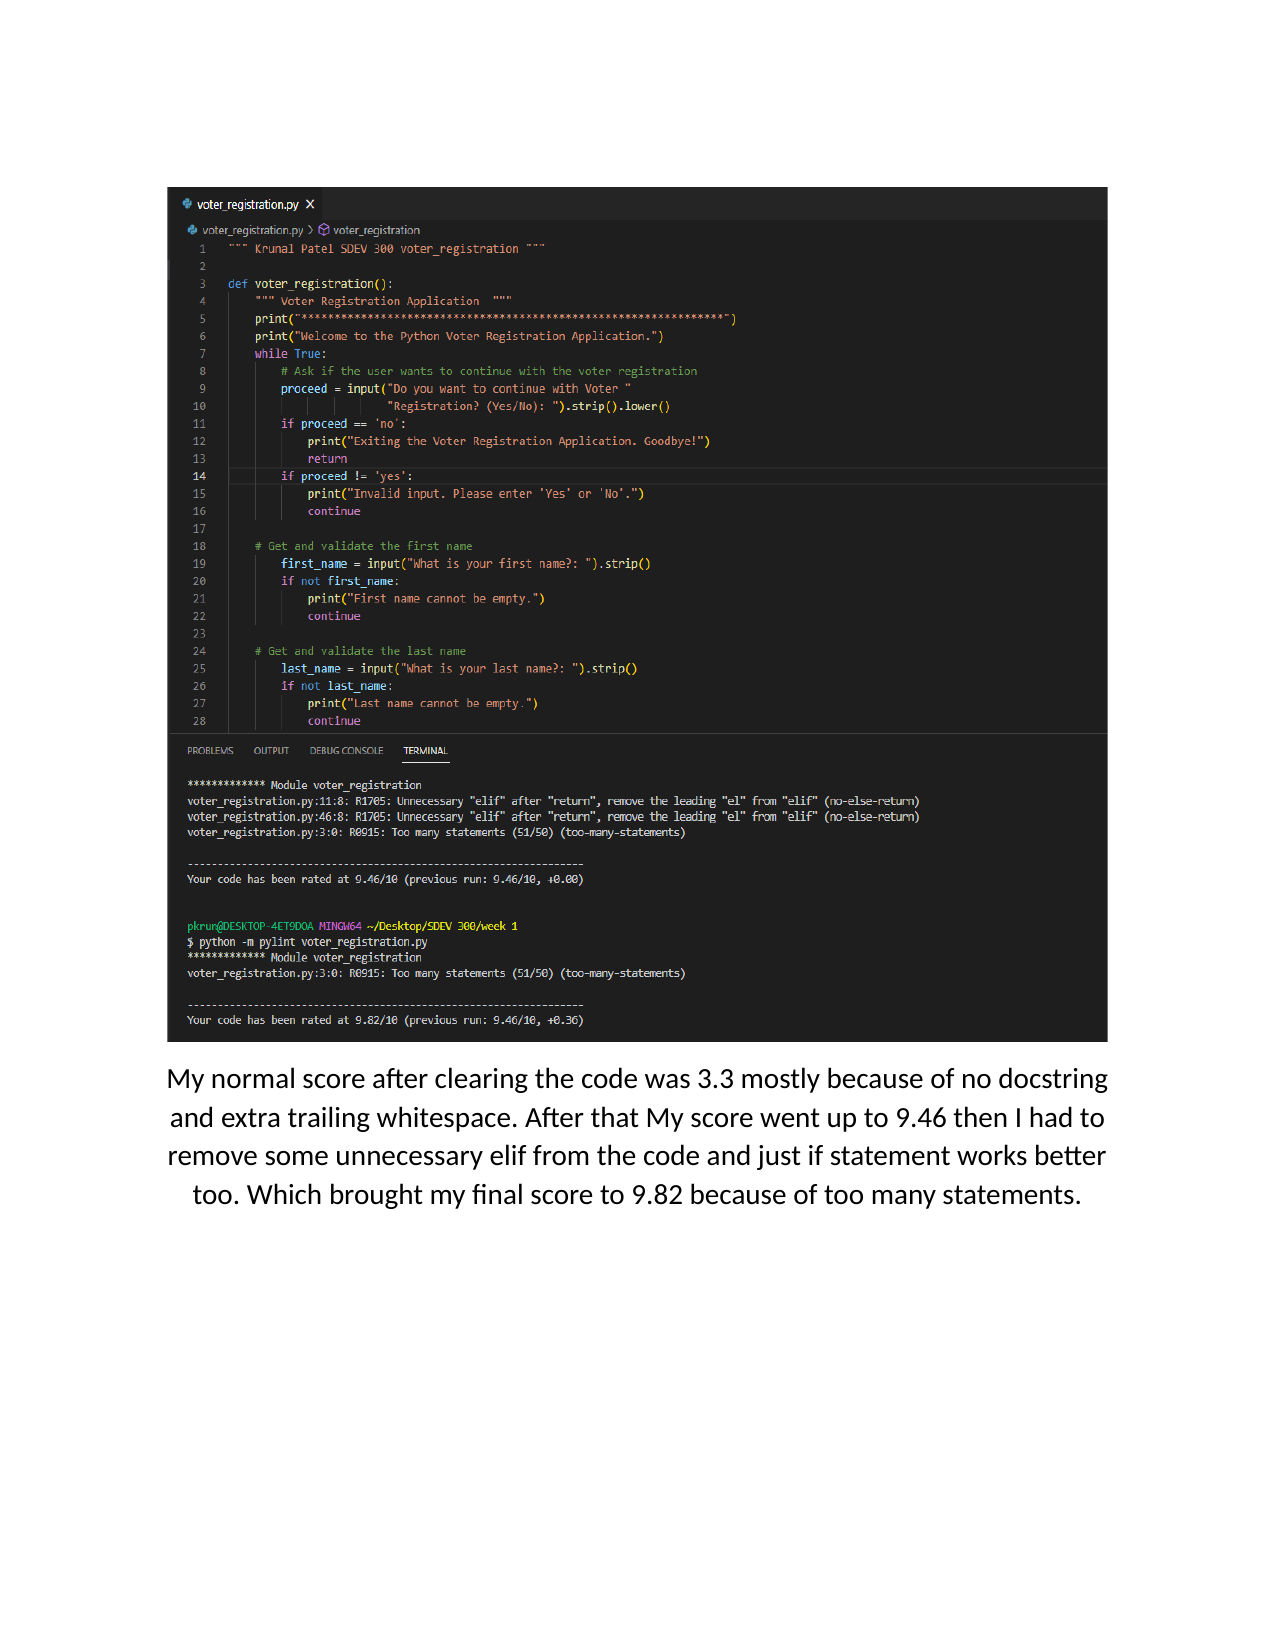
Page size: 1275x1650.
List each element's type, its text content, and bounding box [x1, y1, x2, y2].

picture [167, 187, 1108, 1042]
text My normal score after clearing the code was 3.3 mostly because of no docstring and extra trailing whitespace. After that My score went up to 9.46 then I had to remove some unnecessary elif from the code and just if statement works better too. Which brought my final score to 9.82 because of too many statements. [150, 1061, 1125, 1212]
